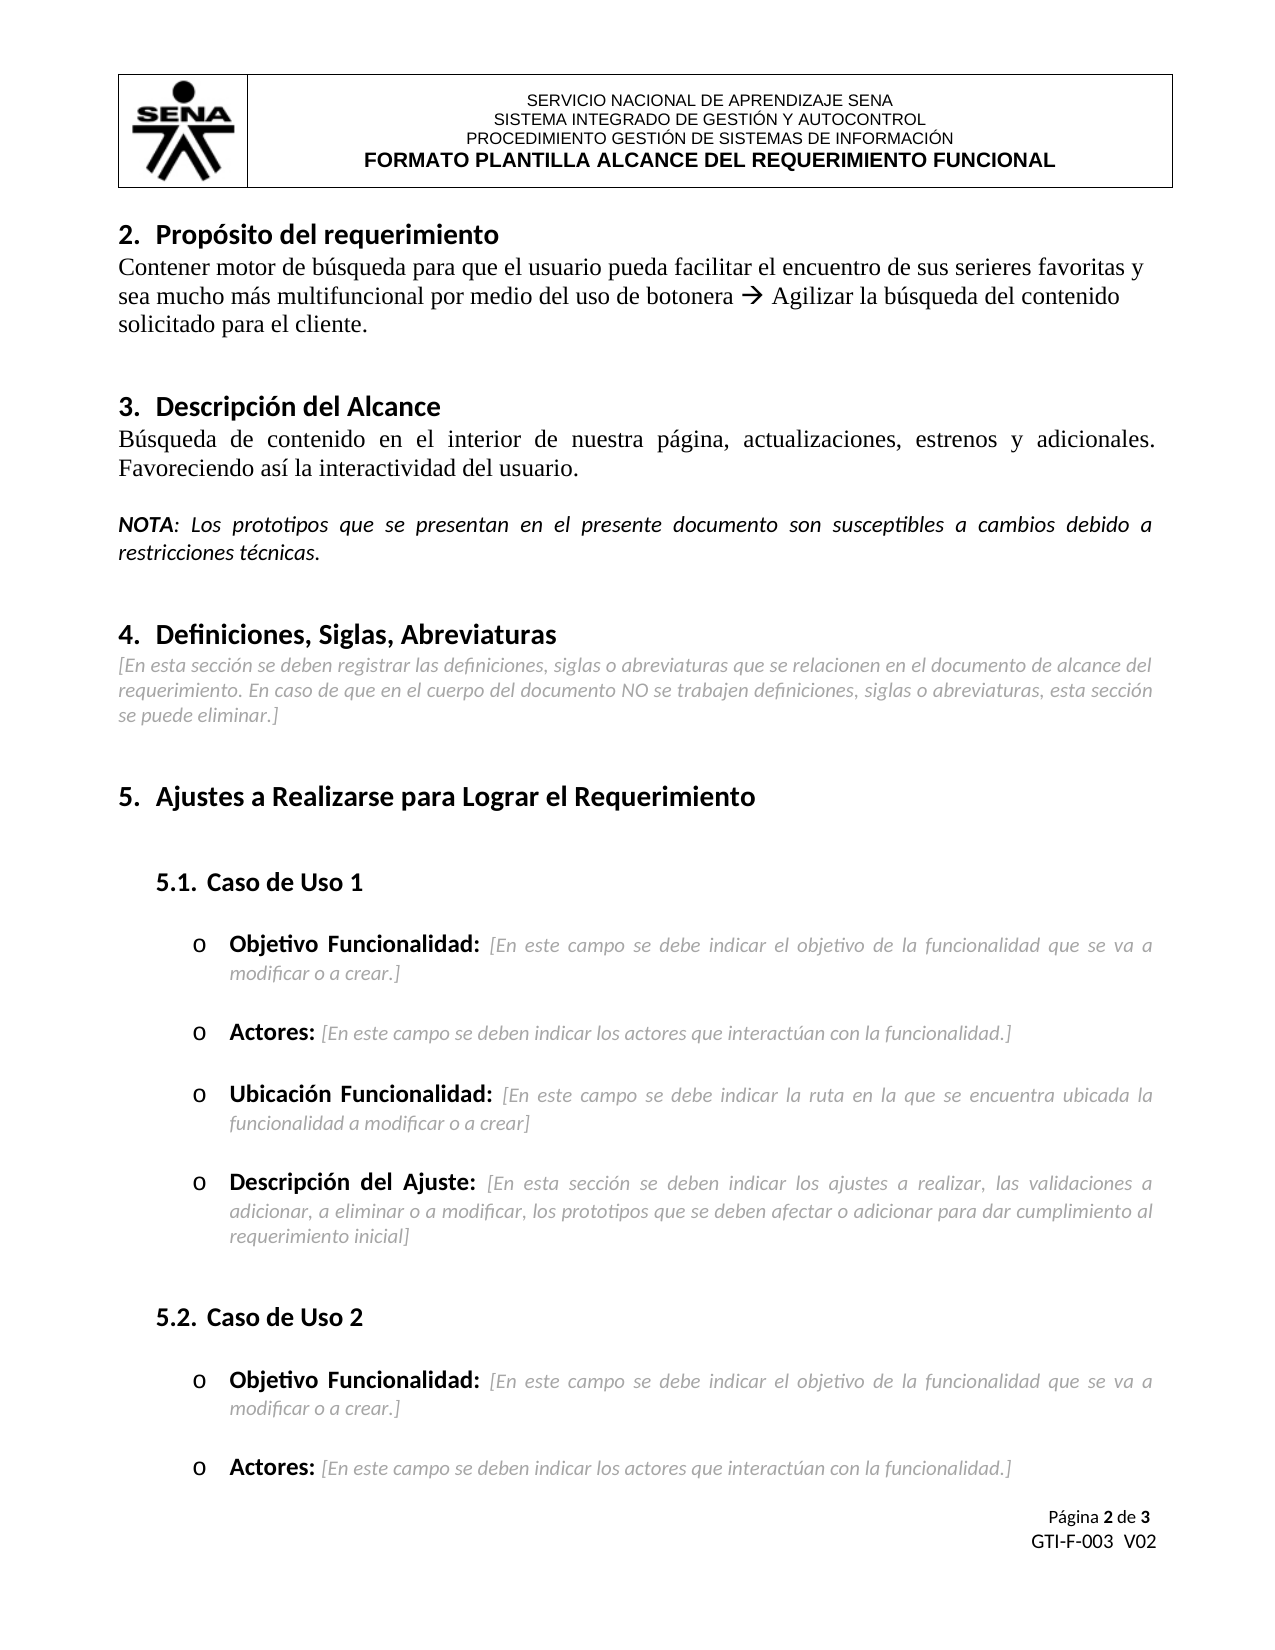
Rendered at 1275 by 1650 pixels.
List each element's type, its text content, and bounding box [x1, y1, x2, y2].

text Búsqueda de contenido en el interior de nuestra página, actualizaciones, estrenos y adicionales. Favoreciendo así la interactividad del usuario. [118, 424, 1157, 481]
text [En esta sección se deben registrar las definiciones, siglas o abreviaturas que se relacionen en el documento de alcance del requerimiento. En caso de que en el cuerpo del documento NO se trabajen definiciones, siglas o abreviaturas, esta sección se puede eliminar.] [118, 652, 1157, 728]
subtitle Caso de Uso 2 [156, 1300, 1157, 1333]
list Objetivo Funcionalidad: [En este campo se debe indicar el objetivo de la funcionalidad que se va a modificar o a crear.] [192, 928, 1157, 986]
list Actores: [En este campo se deben indicar los actores que interactúan con la funcionalidad.] [192, 1451, 1157, 1483]
subtitle Propósito del requerimiento [118, 216, 1157, 252]
list Objetivo Funcionalidad: [En este campo se debe indicar el objetivo de la funcionalidad que se va a modificar o a crear.] [192, 1364, 1157, 1421]
subtitle Definiciones, Siglas, Abreviaturas [118, 616, 1157, 652]
picture [130, 77, 237, 185]
subtitle Descripción del Alcance [118, 388, 1157, 424]
list Actores: [En este campo se deben indicar los actores que interactúan con la funcionalidad.] [192, 1016, 1157, 1048]
text Contener motor de búsqueda para que el usuario pueda facilitar el encuentro de sus serieres favoritas y sea mucho más multifuncional por medio del uso de botonera Agilizar la búsqueda del contenido solicitado para el cliente. [118, 252, 1157, 338]
text NOTA: Los prototipos que se presentan en el presente documento son susceptibles a cambios debido a restricciones técnicas. [118, 510, 1157, 566]
subtitle Caso de Uso 1 [156, 865, 1157, 898]
subtitle Ajustes a Realizarse para Lograr el Requerimiento [118, 778, 1157, 814]
list Ubicación Funcionalidad: [En este campo se debe indicar la ruta en la que se encuentra ubicada la funcionalidad a modificar o a crear] [192, 1078, 1157, 1136]
